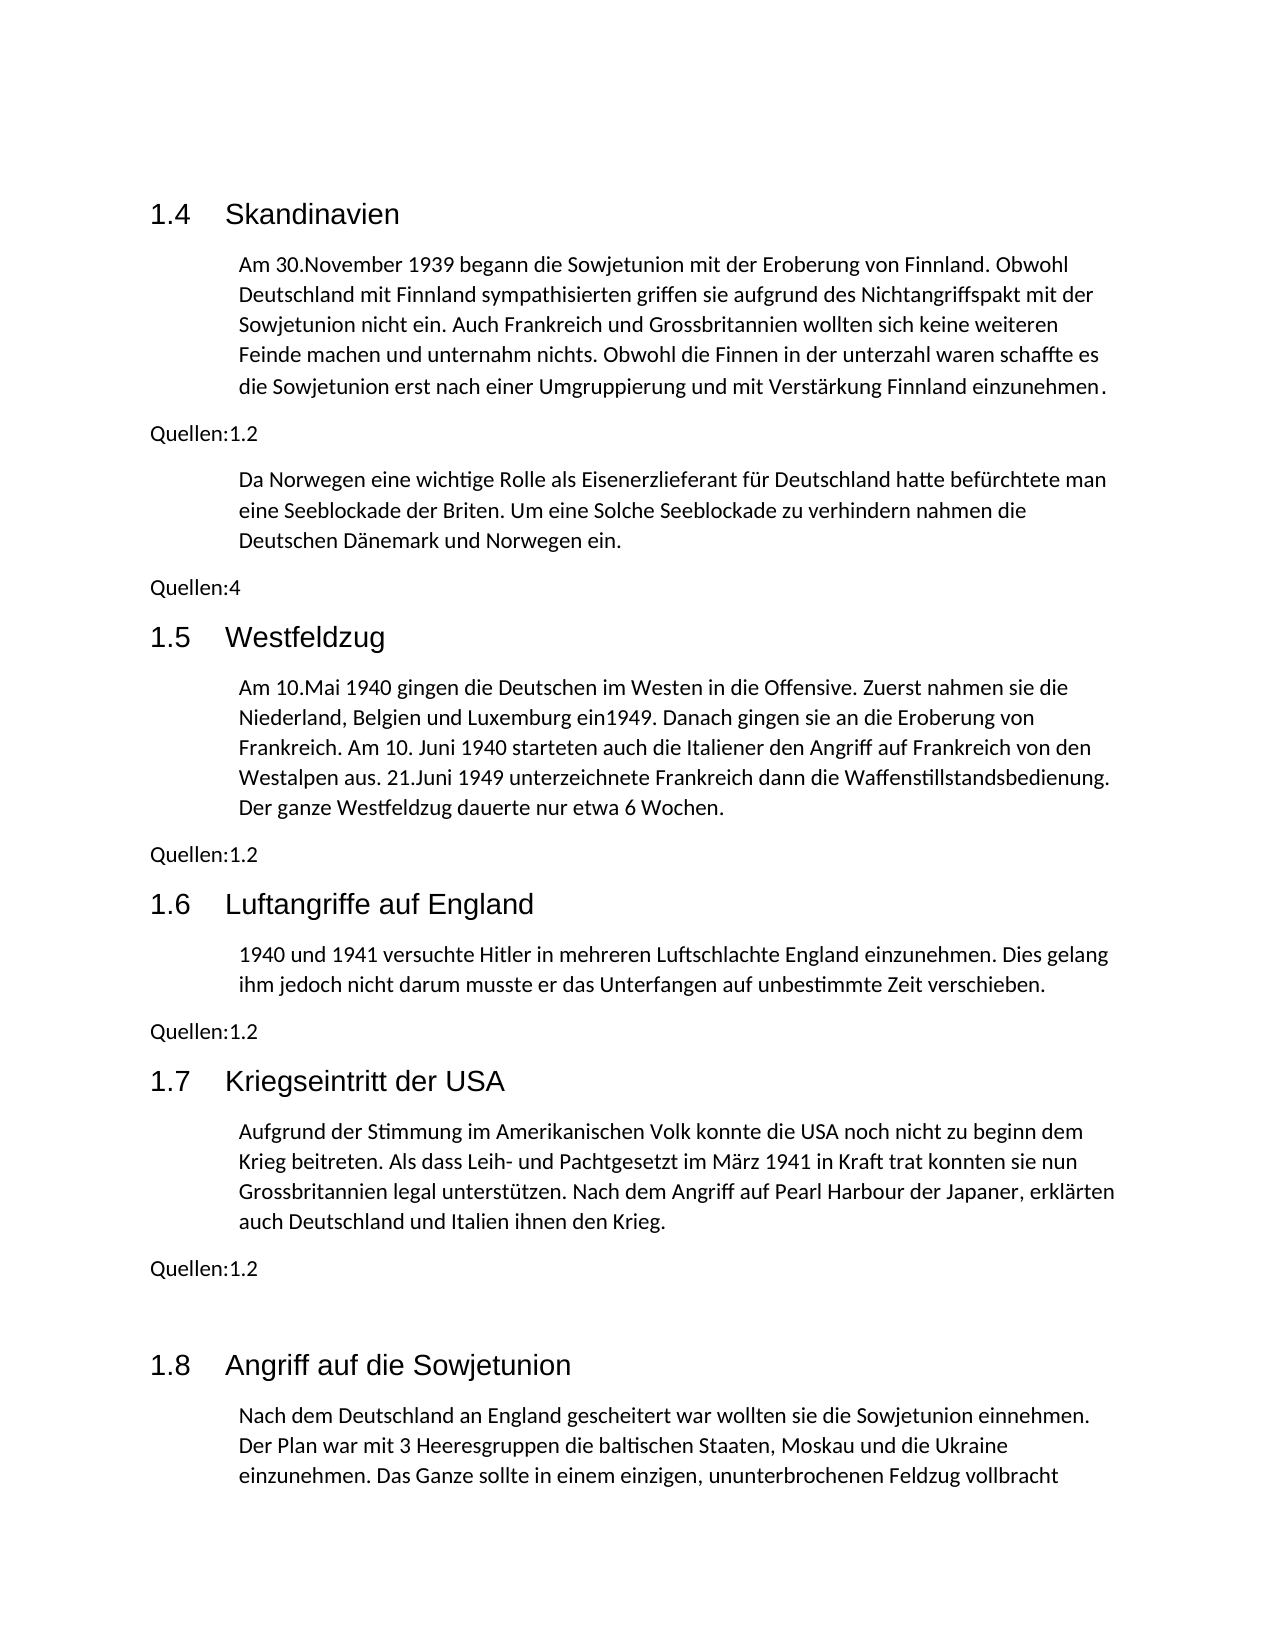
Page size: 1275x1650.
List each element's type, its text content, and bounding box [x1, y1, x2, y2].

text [239, 1401, 1125, 1489]
text Quellen:4 [150, 573, 1125, 601]
text Aufgrund der Stimmung im Amerikanischen Volk konnte die USA noch nicht zu beginn dem Krieg beitreten. Als dass Leih- und Pachtgesetzt im März 1941 in Kraft trat konnten sie nun Grossbritannien legal unterstützen. Nach dem Angriff auf Pearl Harbour der Japaner, erklärten auch Deutschland und Italien ihnen den Krieg. [239, 1117, 1125, 1235]
subtitle Kriegseintritt der USA [150, 1064, 1125, 1097]
text Quellen:1.2 [150, 1254, 1125, 1282]
text Quellen:1.2 [150, 840, 1125, 868]
text Am 30.November 1939 begann die Sowjetunion mit der Eroberung von Finnland. Obwohl Deutschland mit Finnland sympathisierten griffen sie aufgrund des Nichtangriffspakt mit der Sowjetunion nicht ein. Auch Frankreich und Grossbritannien wollten sich keine weiteren Feinde machen und unternahm nichts. Obwohl die Finnen in der unterzahl waren schaffte es die Sowjetunion erst nach einer Umgruppierung und mit Verstärkung Finnland einzunehmen. [239, 250, 1125, 400]
subtitle Angriff auf die Sowjetunion [150, 1348, 1125, 1382]
subtitle Skandinavien [150, 197, 1125, 230]
text Am 10.Mai 1940 gingen die Deutschen im Westen in die Offensive. Zuerst nahmen sie die Niederland, Belgien und Luxemburg ein1949. Danach gingen sie an die Eroberung von Frankreich. Am 10. Juni 1940 starteten auch die Italiener den Angriff auf Frankreich von den Westalpen aus. 21.Juni 1949 unterzeichnete Frankreich dann die Waffenstillstandsbedienung. Der ganze Westfeldzug dauerte nur etwa 6 Wochen. [239, 673, 1125, 821]
subtitle Westfeldzug [150, 620, 1125, 653]
text Da Norwegen eine wichtige Rolle als Eisenerzlieferant für Deutschland hatte befürchtete man eine Seeblockade der Briten. Um eine Solche Seeblockade zu verhindern nahmen die Deutschen Dänemark und Norwegen ein. [239, 466, 1125, 554]
text 1940 und 1941 versuchte Hitler in mehreren Luftschlachte England einzunehmen. Dies gelang ihm jedoch nicht darum musste er das Unterfangen auf unbestimmte Zeit verschieben. [239, 940, 1125, 998]
text Quellen:1.2 [150, 1017, 1125, 1045]
subtitle Luftangriffe auf England [150, 887, 1125, 921]
text Quellen:1.2 [150, 419, 1125, 447]
